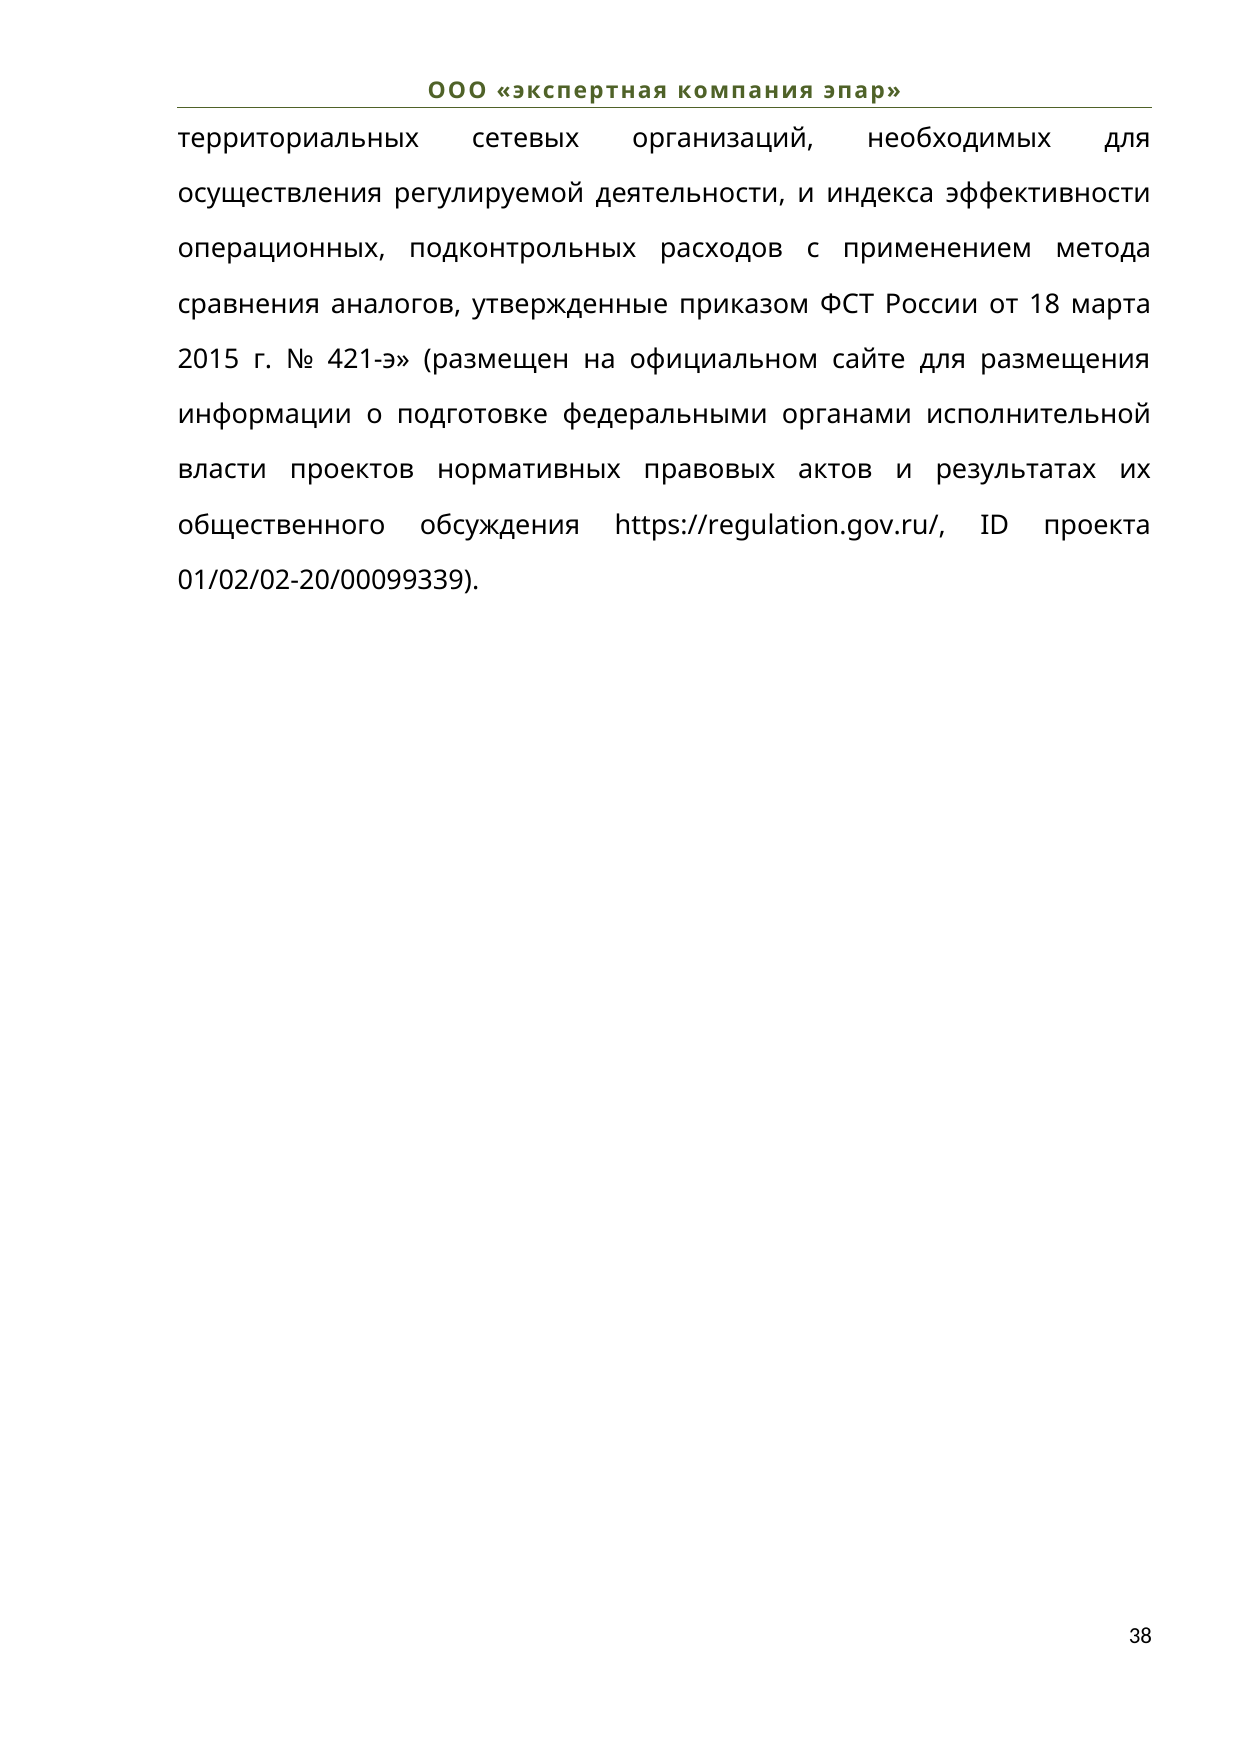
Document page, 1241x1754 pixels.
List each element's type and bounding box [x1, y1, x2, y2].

text [177, 118, 1152, 597]
